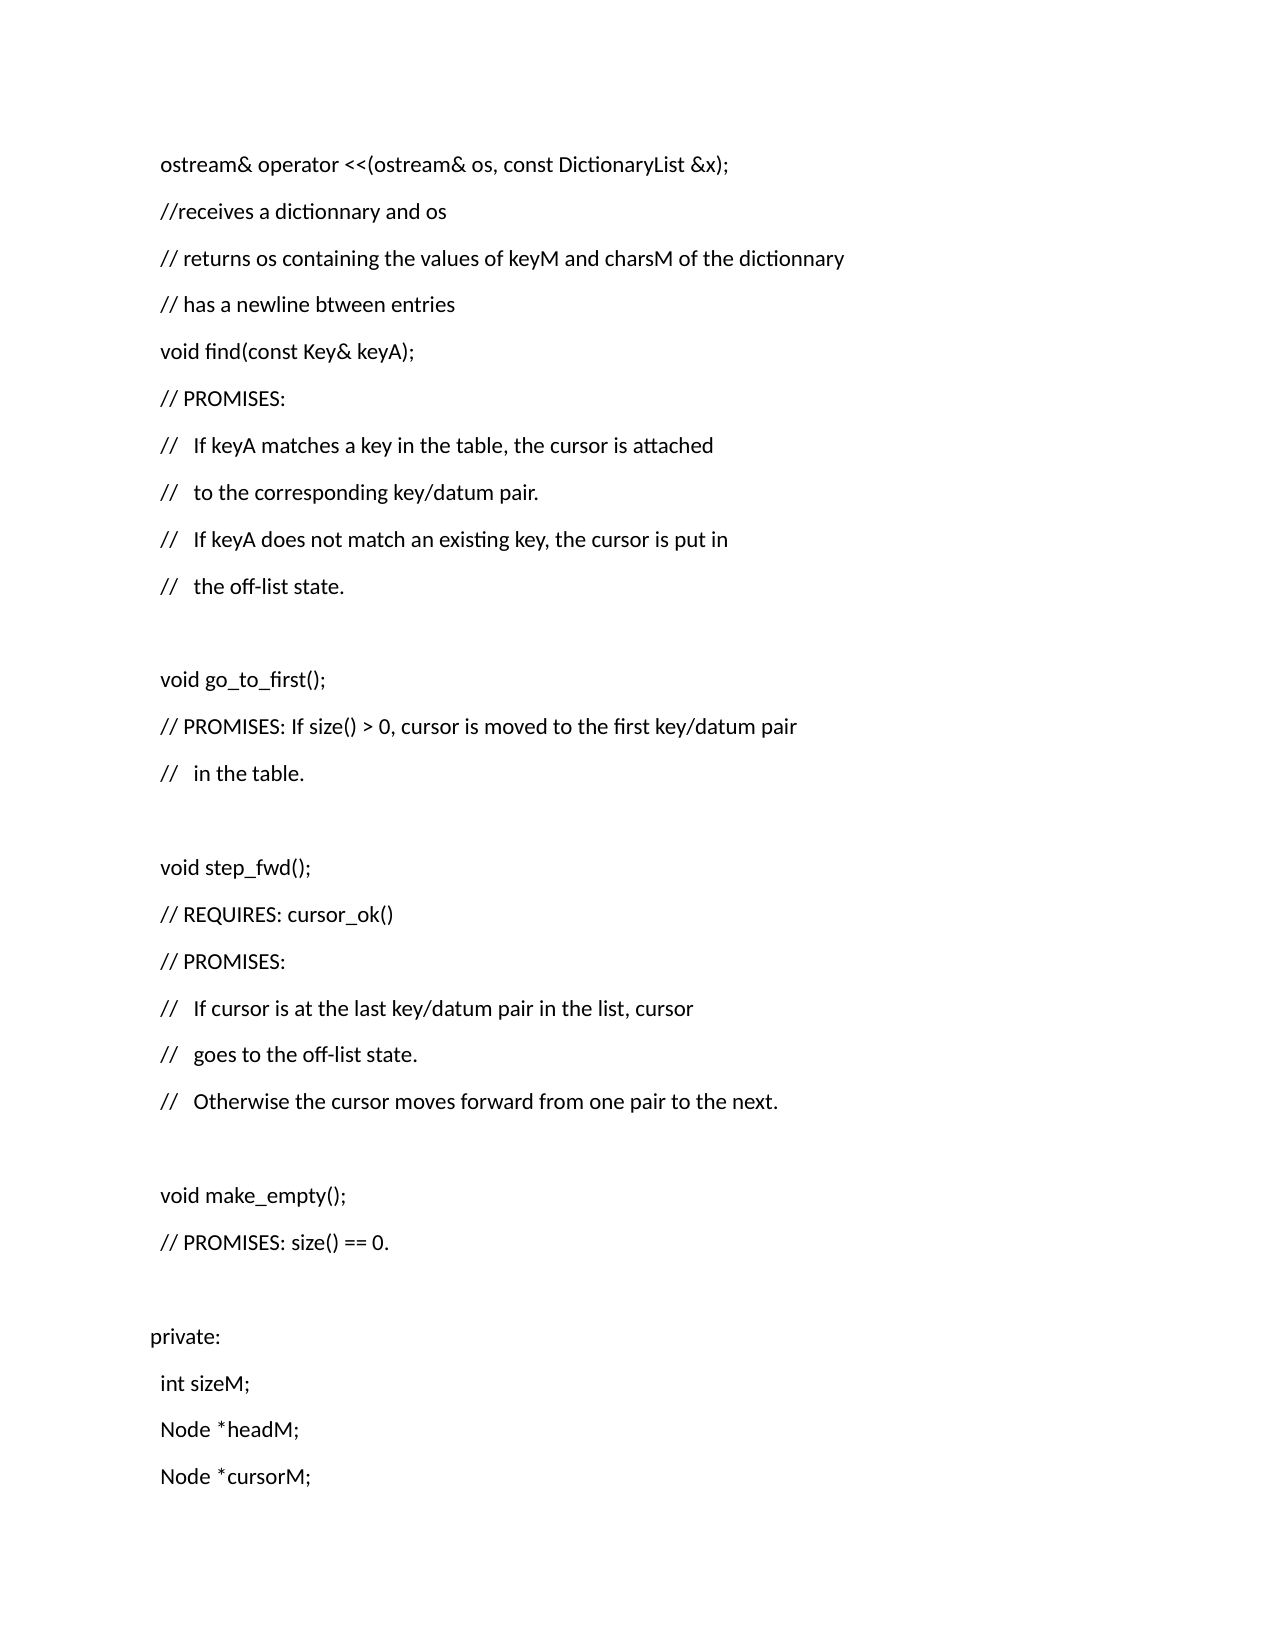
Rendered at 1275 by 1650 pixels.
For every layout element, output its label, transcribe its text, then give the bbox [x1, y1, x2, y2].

text void make_empty(); [150, 1181, 1125, 1209]
text // Otherwise the cursor moves forward from one pair to the next. [150, 1087, 1125, 1116]
text // If keyA does not match an existing key, the cursor is put in [150, 525, 1125, 553]
text // has a newline btween entries [150, 291, 1125, 319]
text // PROMISES: [150, 947, 1125, 975]
text void find(const Key& keyA); [150, 337, 1125, 366]
text // PROMISES: size() == 0. [150, 1228, 1125, 1256]
text // REQUIRES: cursor_ok() [150, 900, 1125, 928]
text // in the table. [150, 759, 1125, 787]
text // goes to the off-list state. [150, 1041, 1125, 1069]
text // the off-list state. [150, 572, 1125, 600]
text // If keyA matches a key in the table, the cursor is attached [150, 431, 1125, 459]
text int sizeM; [150, 1369, 1125, 1397]
text // PROMISES: [150, 384, 1125, 412]
text void go_to_first(); [150, 666, 1125, 694]
text Node *cursorM; [150, 1462, 1125, 1491]
text // to the corresponding key/datum pair. [150, 478, 1125, 506]
text // If cursor is at the last key/datum pair in the list, cursor [150, 994, 1125, 1022]
text private: [150, 1322, 1125, 1350]
text //receives a dictionnary and os [150, 197, 1125, 225]
text void step_fwd(); [150, 853, 1125, 881]
text // PROMISES: If size() > 0, cursor is moved to the first key/datum pair [150, 712, 1125, 741]
text Node *headM; [150, 1416, 1125, 1444]
text ostream& operator <<(ostream& os, const DictionaryList &x); [150, 150, 1125, 178]
text // returns os containing the values of keyM and charsM of the dictionnary [150, 244, 1125, 272]
